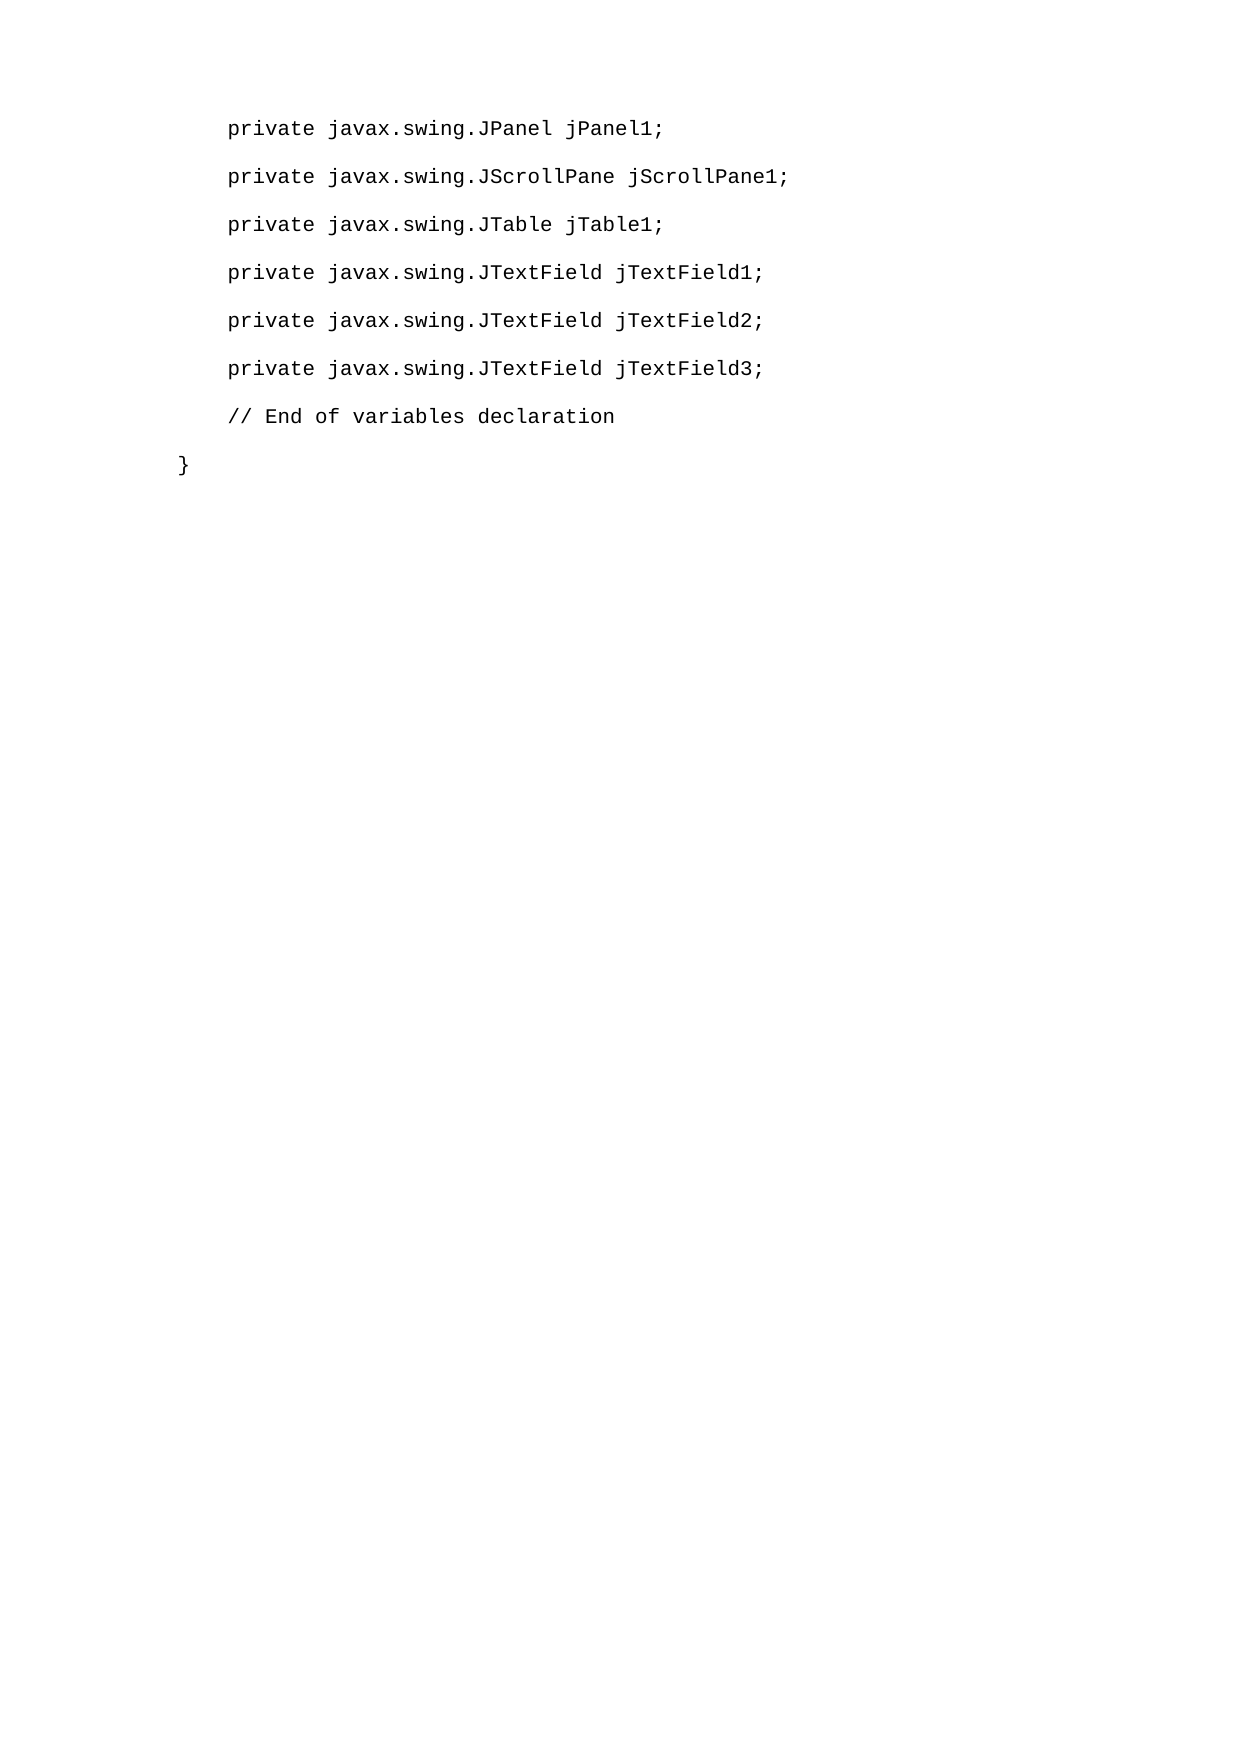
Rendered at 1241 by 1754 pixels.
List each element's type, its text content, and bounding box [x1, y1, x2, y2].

text private javax.swing.JScrollPane jScrollPane1; [177, 166, 1152, 190]
text private javax.swing.JTextField jTextField2; [177, 310, 1152, 334]
text private javax.swing.JTable jTable1; [177, 214, 1152, 238]
text // End of variables declaration [177, 406, 1152, 430]
text } [177, 454, 1152, 478]
text private javax.swing.JTextField jTextField1; [177, 262, 1152, 286]
text private javax.swing.JTextField jTextField3; [177, 358, 1152, 382]
text private javax.swing.JPanel jPanel1; [177, 118, 1152, 142]
